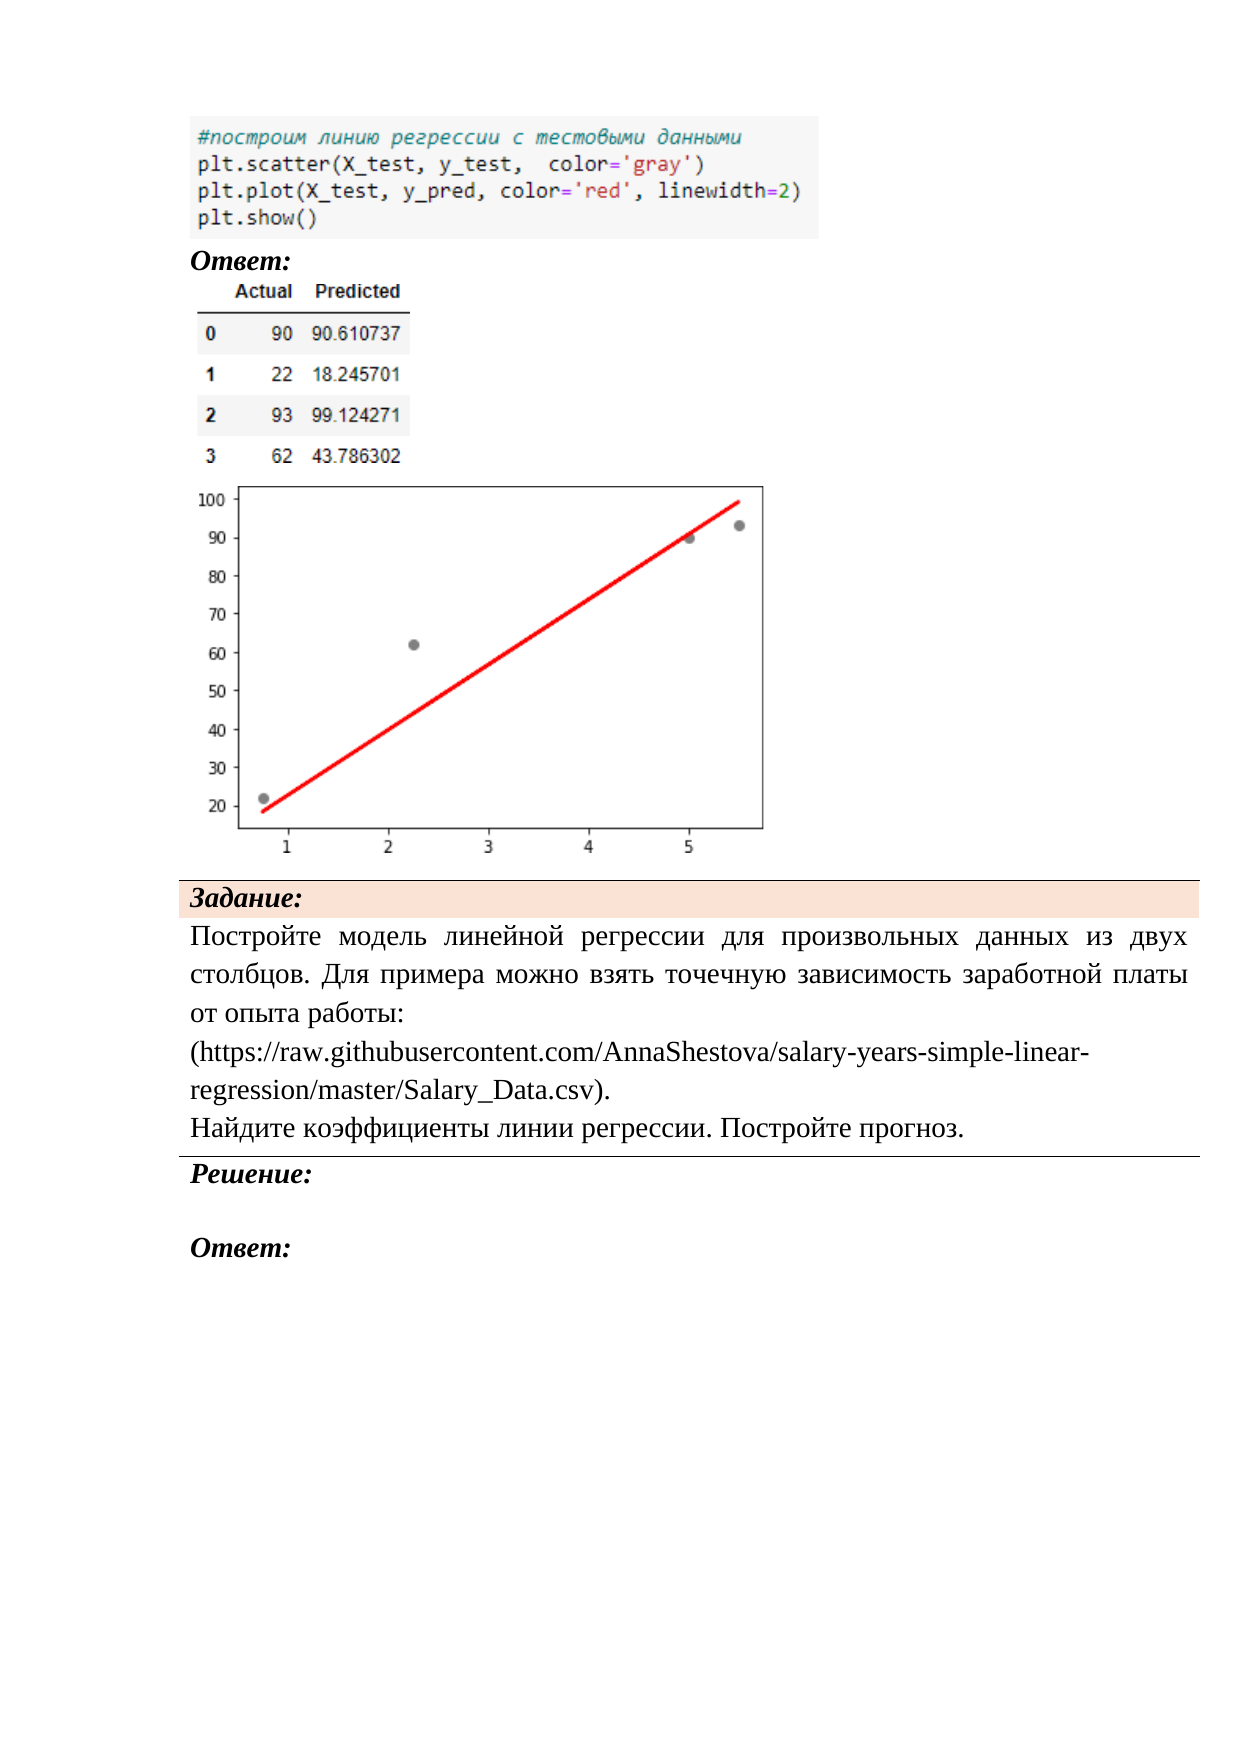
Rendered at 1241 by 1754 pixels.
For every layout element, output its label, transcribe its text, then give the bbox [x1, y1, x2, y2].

table_cell [179, 478, 1199, 879]
picture [199, 486, 764, 853]
table_cell Ответ: [179, 1212, 1199, 1266]
table_cell Ответ: [179, 242, 1199, 279]
table_cell Решение: [179, 1157, 1199, 1212]
table_cell Постройте модель линейной регрессии для произвольных данных из двух столбцов. Для примера можно взять точечную зависимость заработной платы от опыта работы: (https://raw.githubusercontent.com/AnnaShestova/salary-years-simple-linear- regression/master/Salary_Data.csv). Найдите коэффициенты линии регрессии. Постройте прогноз. [179, 918, 1199, 1156]
picture [189, 116, 819, 239]
table_cell [179, 280, 1199, 477]
table_cell Задание: [179, 881, 1199, 918]
table_header [179, 117, 1199, 242]
picture [197, 284, 410, 463]
